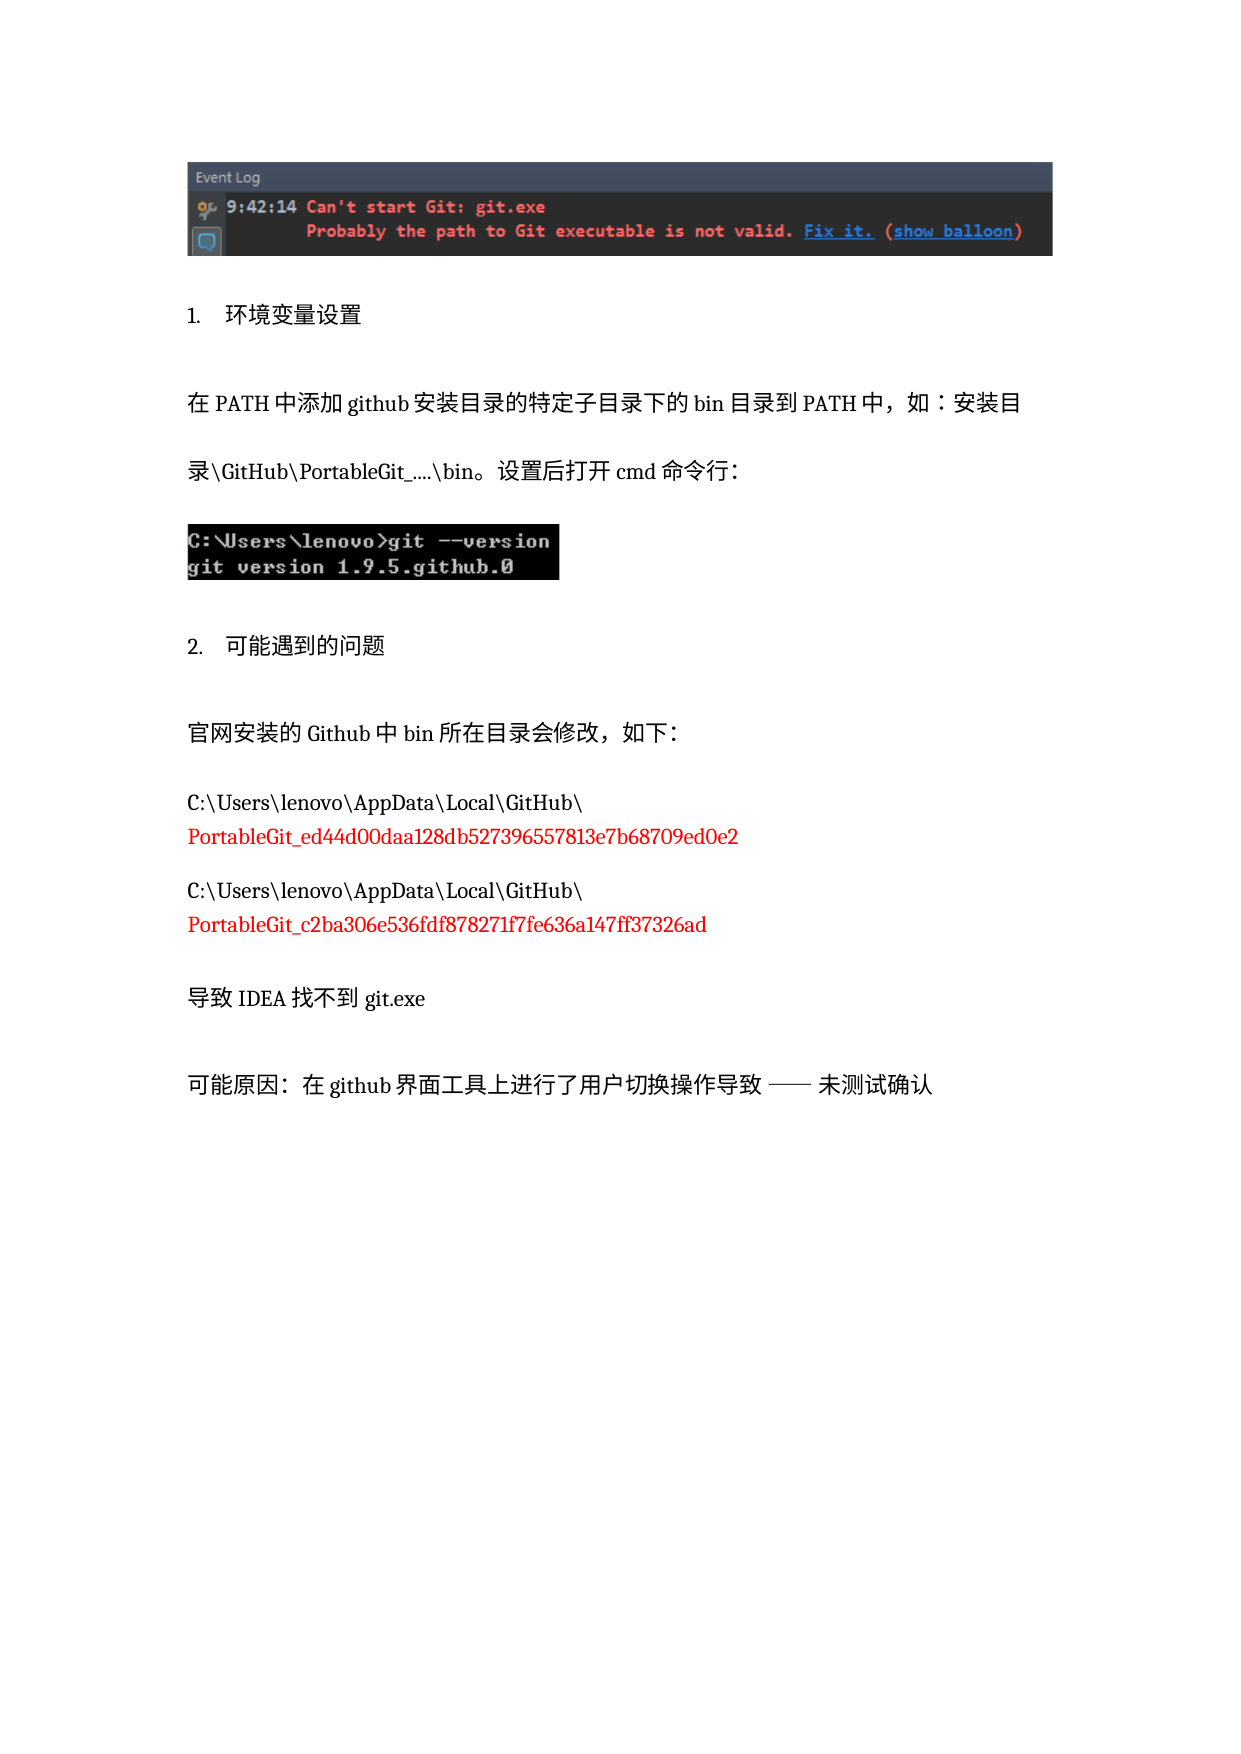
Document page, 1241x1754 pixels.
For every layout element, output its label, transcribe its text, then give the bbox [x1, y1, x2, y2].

text 可能原因：在github界面工具上进行了用户切换操作导致 —— 未测试确认 [187, 1051, 1053, 1116]
text 官网安装的 Github中 bin 所在目录会修改，如下： [187, 699, 1053, 764]
text C:\Users\lenovo\AppData\Local\GitHub\PortableGit_c2ba306e536fdf878271f7fe636a147ff37326ad [187, 875, 1053, 942]
picture [187, 162, 1053, 256]
list 可能遇到的问题 [187, 612, 1053, 677]
picture [187, 524, 560, 580]
text 导致IDEA找不到 git.exe [187, 964, 1053, 1029]
text 在PATH中添加github安装目录的特定子目录下的bin目录到PATH中，如：安装目录\GitHub\PortableGit_....\bin。设置后打开cmd命令行： [187, 369, 1053, 502]
list 环境变量设置 [187, 282, 1053, 347]
text C:\Users\lenovo\AppData\Local\GitHub\PortableGit_ed44d00daa128db527396557813e7b68709ed0e2 [187, 787, 1053, 853]
